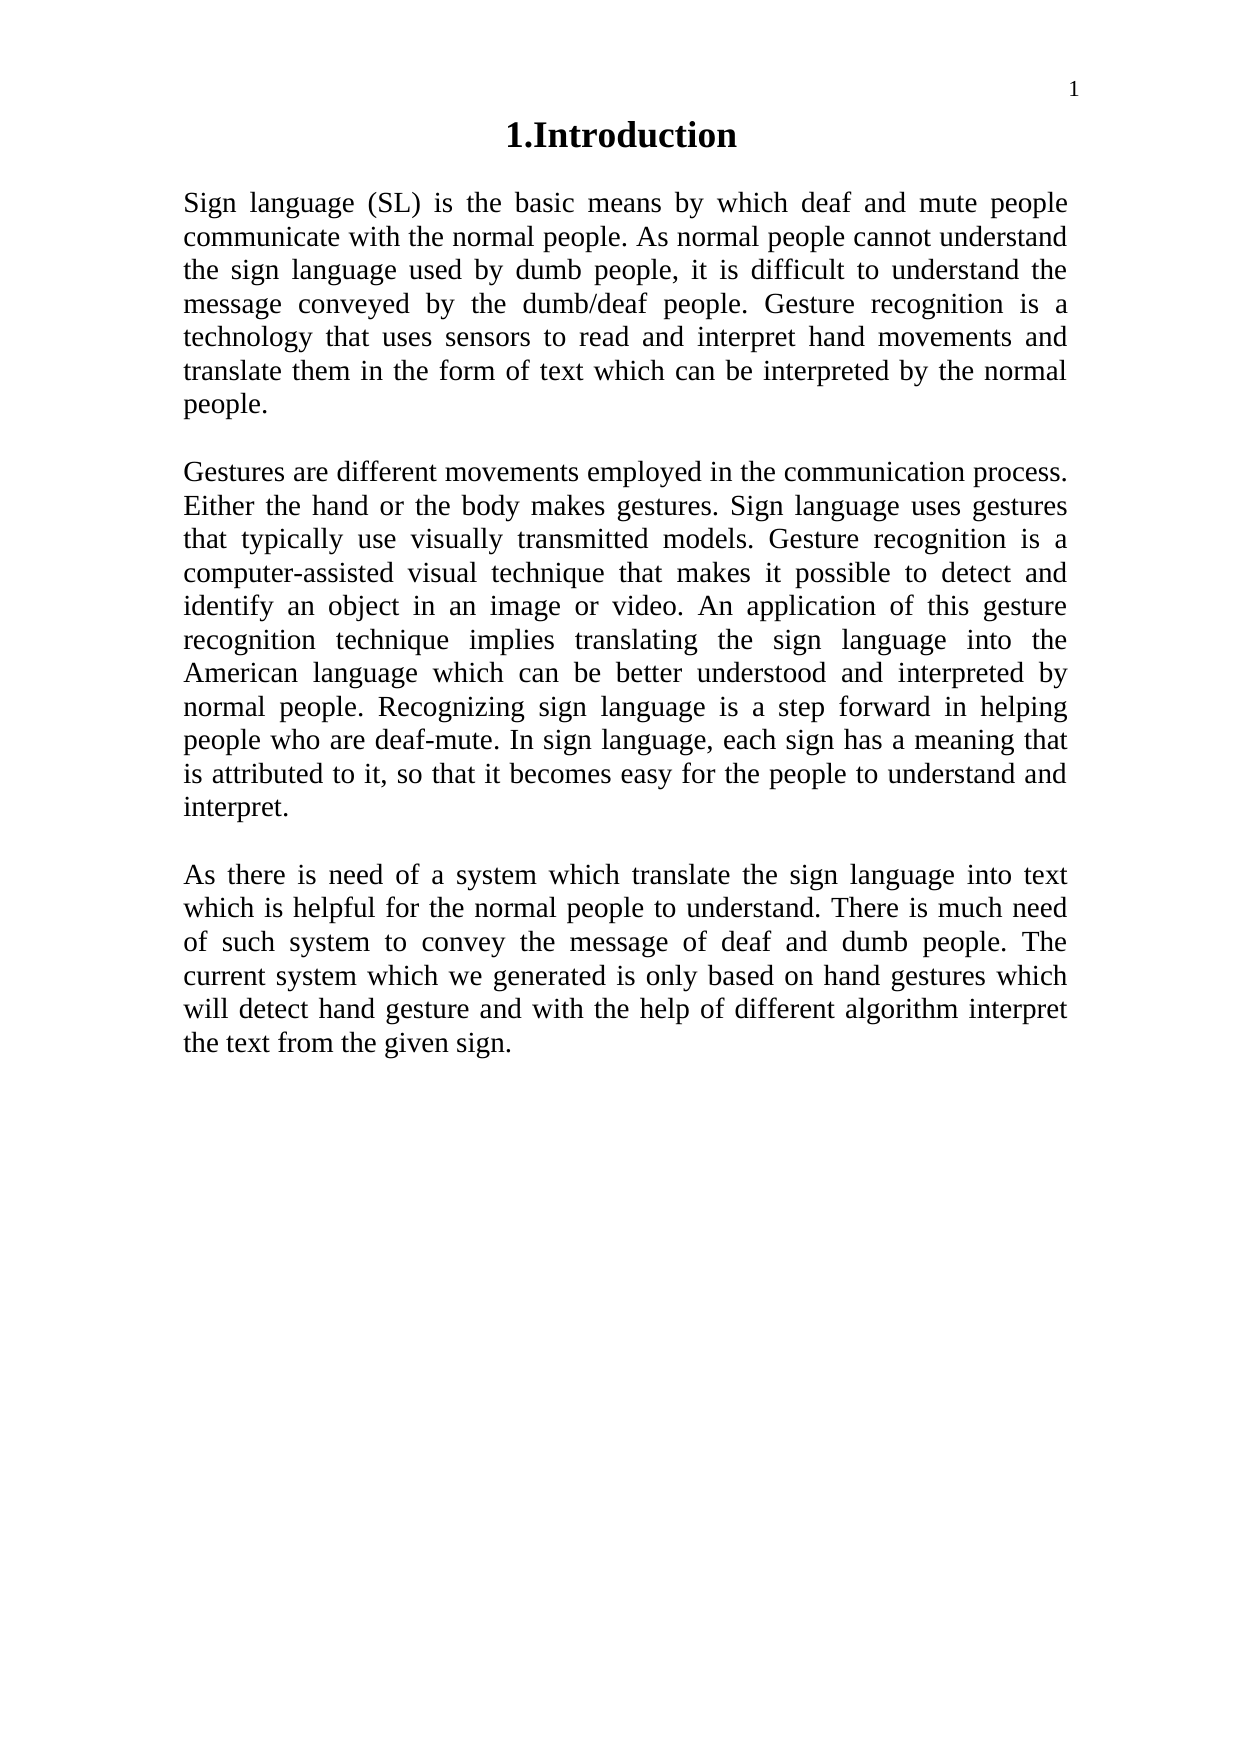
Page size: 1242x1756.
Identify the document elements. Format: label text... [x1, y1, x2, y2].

text As there is need of a system which translate the sign language into text which is helpful for the normal people to understand. There is much need of such system to convey the message of deaf and dumb people. The current system which we generated is only based on hand gestures which will detect hand gesture and with the help of different algorithm interpret the text from the given sign. [183, 857, 1069, 1058]
text Sign language (SL) is the basic means by which deaf and mute people communicate with the normal people. As normal people cannot understand the sign language used by dumb people, it is difficult to understand the message conveyed by the dumb/deaf people. Gesture recognition is a technology that uses sensors to read and interpret hand movements and translate them in the form of text which can be interpreted by the normal people. [183, 185, 1069, 420]
text 1.Introduction [75, 112, 1167, 156]
text Gestures are different movements employed in the communication process. Either the hand or the body makes gestures. Sign language uses gestures that typically use visually transmitted models. Gesture recognition is a computer-assisted visual technique that makes it possible to detect and identify an object in an image or video. An application of this gesture recognition technique implies translating the sign language into the American language which can be better understood and interpreted by normal people. Recognizing sign language is a step forward in helping people who are deaf-mute. In sign language, each sign has a meaning that is attributed to it, so that it becomes easy for the people to understand and interpret. [183, 454, 1069, 823]
